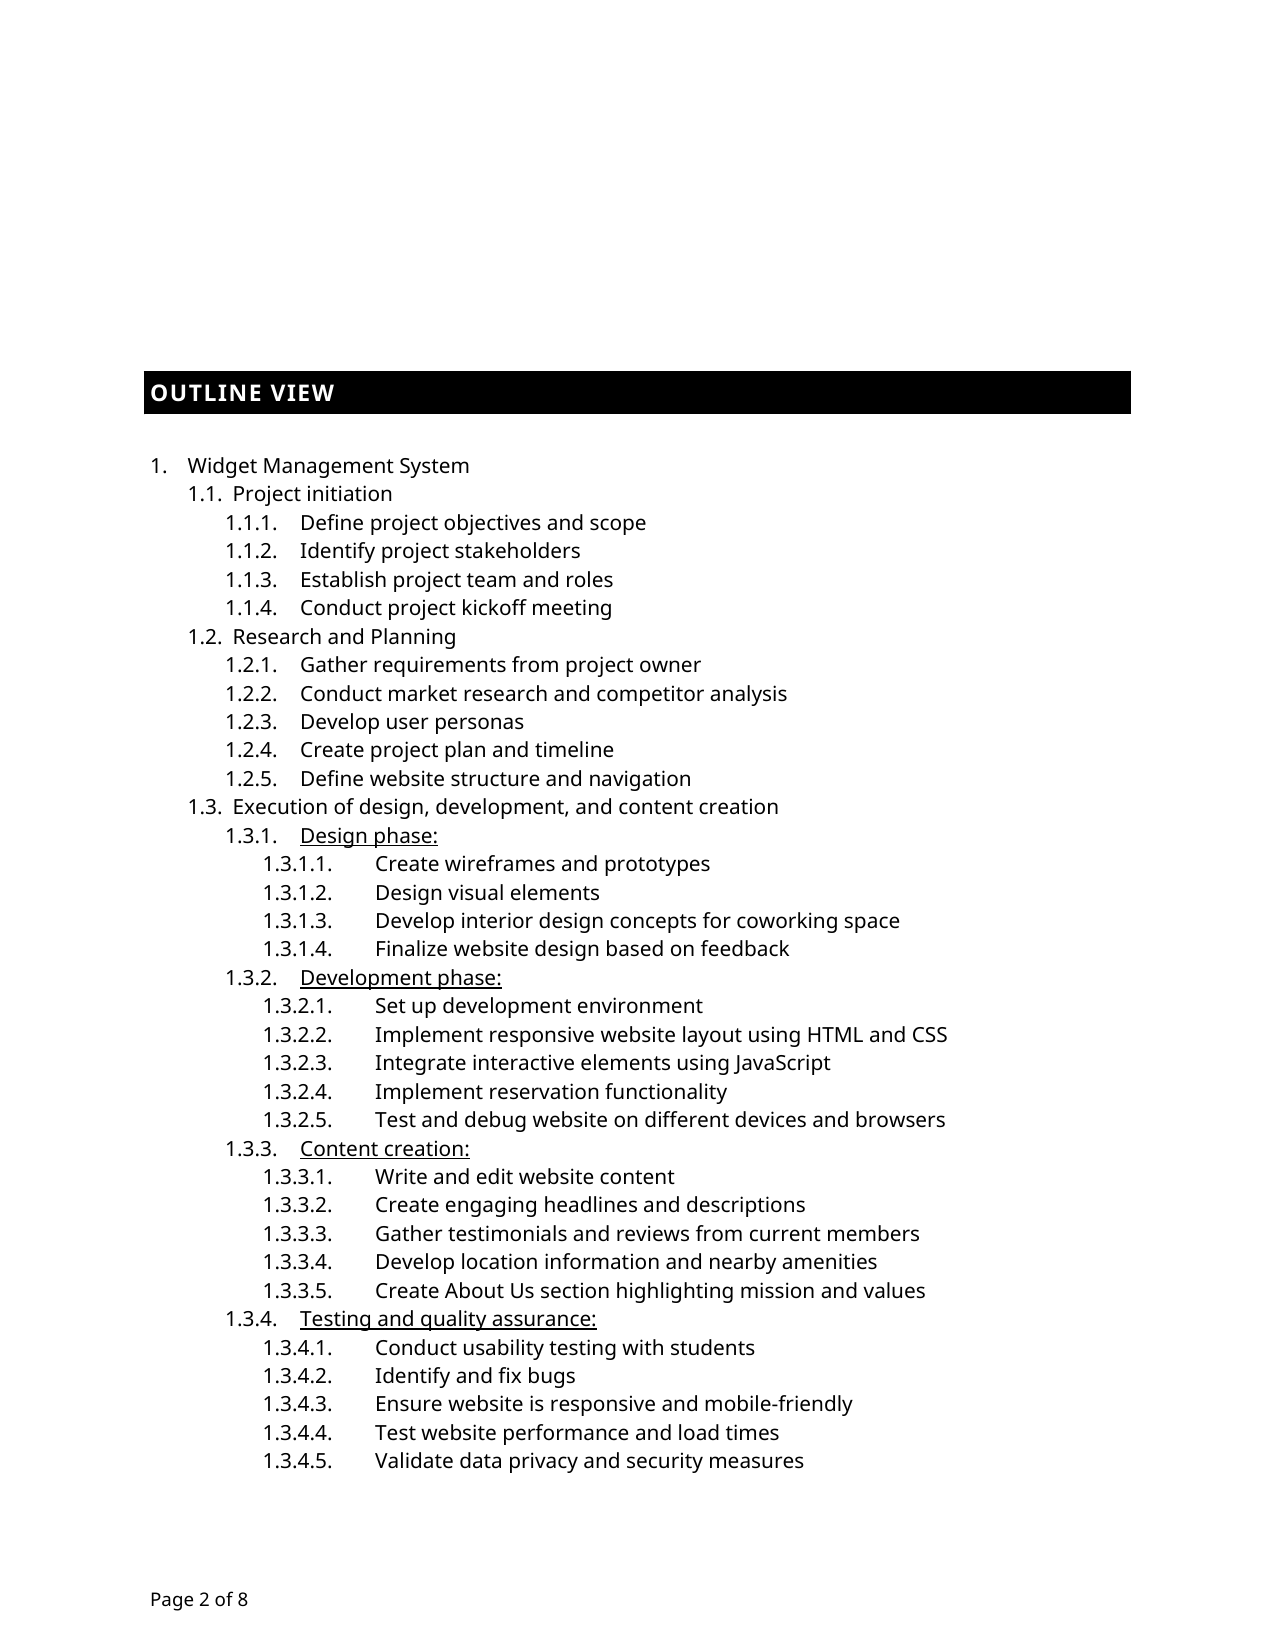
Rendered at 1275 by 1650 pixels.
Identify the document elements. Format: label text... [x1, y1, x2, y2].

list Design visual elements [262, 878, 1125, 906]
list Write and edit website content [262, 1162, 1125, 1191]
list Develop user personas [225, 707, 1125, 736]
list Set up development environment [262, 991, 1125, 1020]
list Develop interior design concepts for coworking space [262, 906, 1125, 934]
list Conduct market research and competitor analysis [225, 679, 1125, 707]
subtitle Outline View [150, 377, 1125, 408]
list Test website performance and load times [262, 1418, 1125, 1446]
list Testing and quality assurance: [225, 1304, 1125, 1333]
list Create engaging headlines and descriptions [262, 1191, 1125, 1219]
list Widget Management System [150, 451, 1125, 479]
list Identify and fix bugs [262, 1361, 1125, 1389]
list Gather testimonials and reviews from current members [262, 1219, 1125, 1247]
list Define website structure and navigation [225, 764, 1125, 792]
list Conduct project kickoff meeting [225, 593, 1125, 622]
list Integrate interactive elements using JavaScript [262, 1048, 1125, 1077]
list Design phase: [225, 821, 1125, 849]
list Establish project team and roles [225, 565, 1125, 593]
list Create wireframes and prototypes [262, 849, 1125, 878]
list Gather requirements from project owner [225, 650, 1125, 679]
list Conduct usability testing with students [262, 1333, 1125, 1361]
list Develop location information and nearby amenities [262, 1247, 1125, 1276]
list Finalize website design based on feedback [262, 934, 1125, 963]
list Execution of design, development, and content creation [187, 792, 1125, 821]
list Implement reservation functionality [262, 1077, 1125, 1105]
list Define project objectives and scope [225, 508, 1125, 536]
list Ensure website is responsive and mobile-friendly [262, 1389, 1125, 1418]
list Research and Planning [187, 622, 1125, 650]
list Create About Us section highlighting mission and values [262, 1276, 1125, 1304]
list Identify project stakeholders [225, 536, 1125, 565]
list Create project plan and timeline [225, 736, 1125, 764]
list Content creation: [225, 1134, 1125, 1162]
list Implement responsive website layout using HTML and CSS [262, 1020, 1125, 1048]
list Project initiation [187, 479, 1125, 508]
list Validate data privacy and security measures [262, 1446, 1125, 1475]
list Test and debug website on different devices and browsers [262, 1105, 1125, 1134]
list Development phase: [225, 963, 1125, 991]
